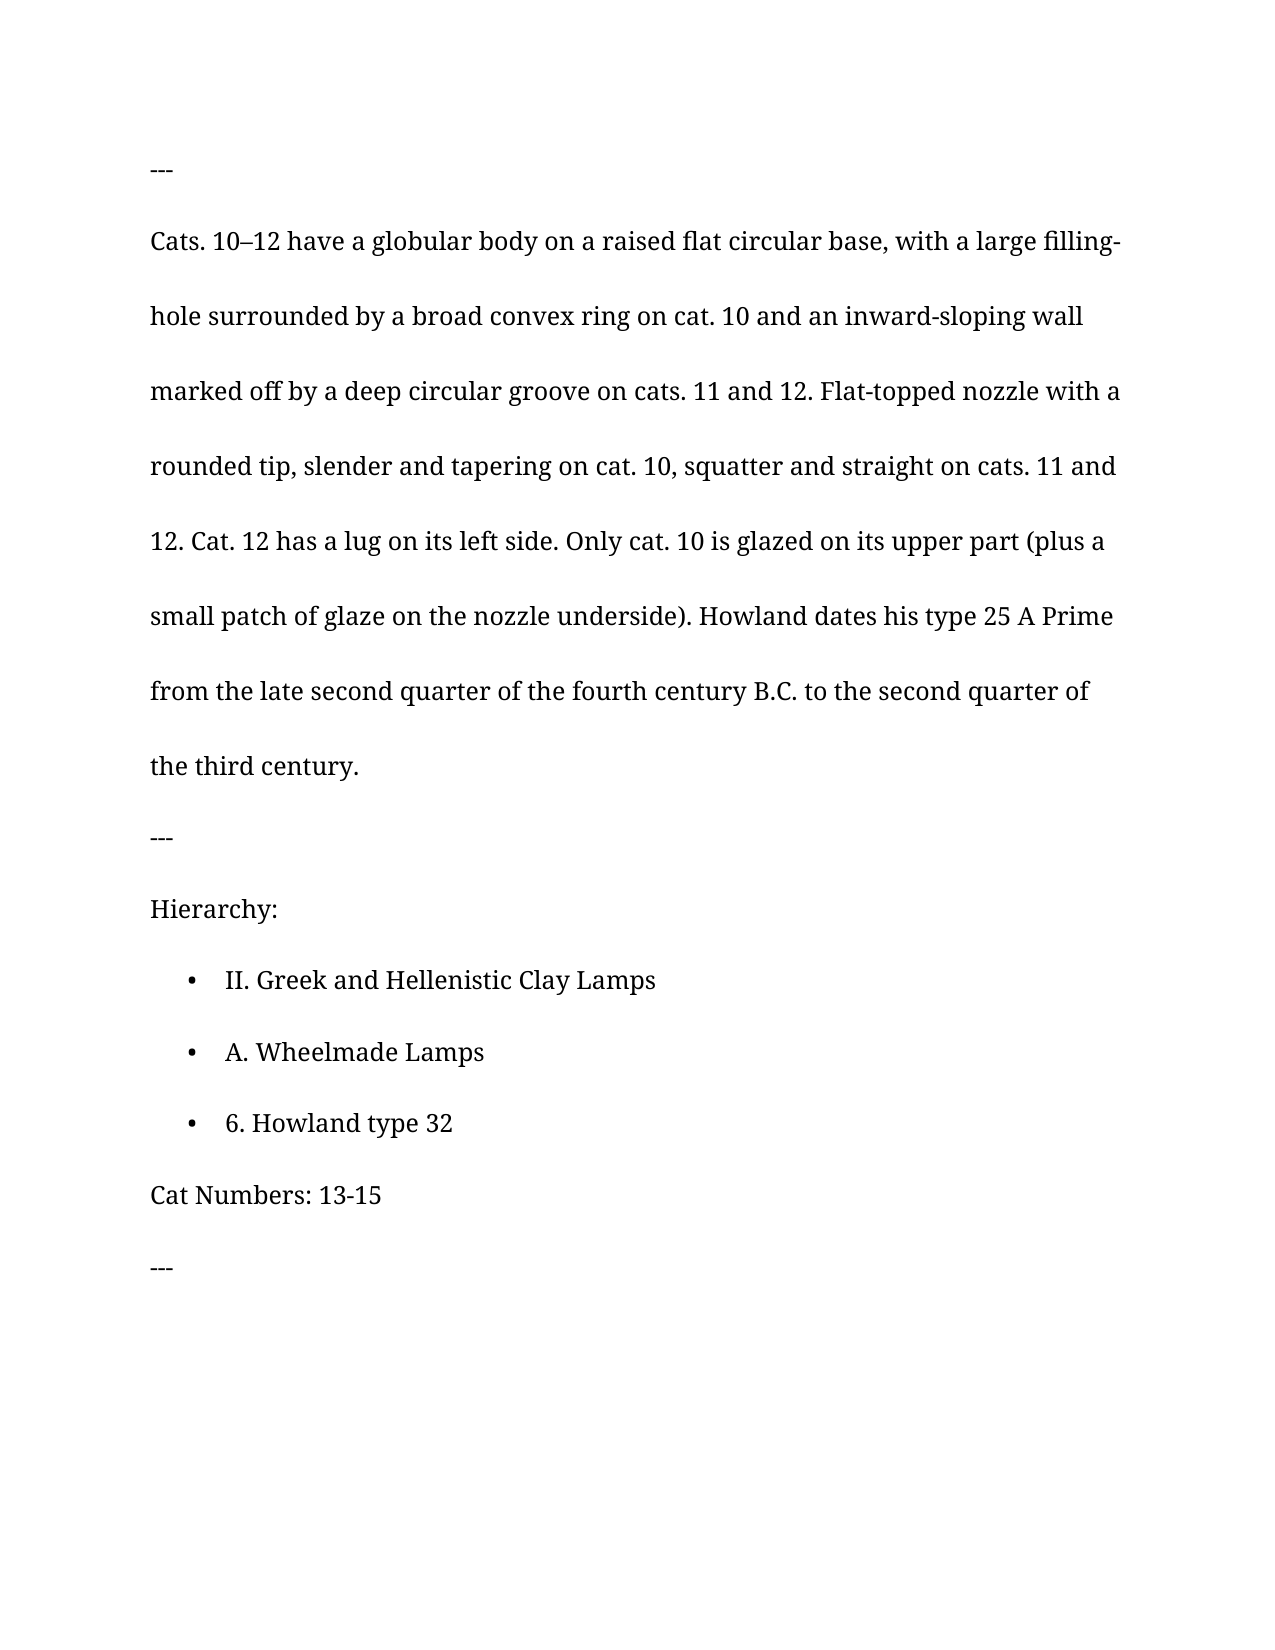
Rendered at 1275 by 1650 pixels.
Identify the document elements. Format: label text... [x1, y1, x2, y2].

text • II. Greek and Hellenistic Clay Lamps [187, 961, 1125, 999]
text • A. Wheelmade Lamps [187, 1033, 1125, 1070]
text Hierarchy: [150, 890, 1125, 927]
list --- [150, 818, 1125, 856]
text • 6. Howland type 32 [187, 1104, 1125, 1142]
text Cats. 10–12 have a globular body on a raised flat circular base, with a large filling-hole surrounded by a broad convex ring on cat. 10 and an inward-sloping wall marked off by a deep circular groove on cats. 11 and 12. Flat-topped nozzle with a rounded tip, slender and tapering on cat. 10, squatter and straight on cats. 11 and 12. Cat. 12 has a lug on its left side. Only cat. 10 is glazed on its upper part (plus a small patch of glaze on the nozzle underside). Howland dates his type 25 A Prime from the late second quarter of the fourth century B.C. to the second quarter of the third century. [150, 222, 1125, 784]
text --- [150, 1247, 1125, 1285]
text --- [150, 150, 1125, 187]
text Cat Numbers: 13-15 [150, 1176, 1125, 1213]
